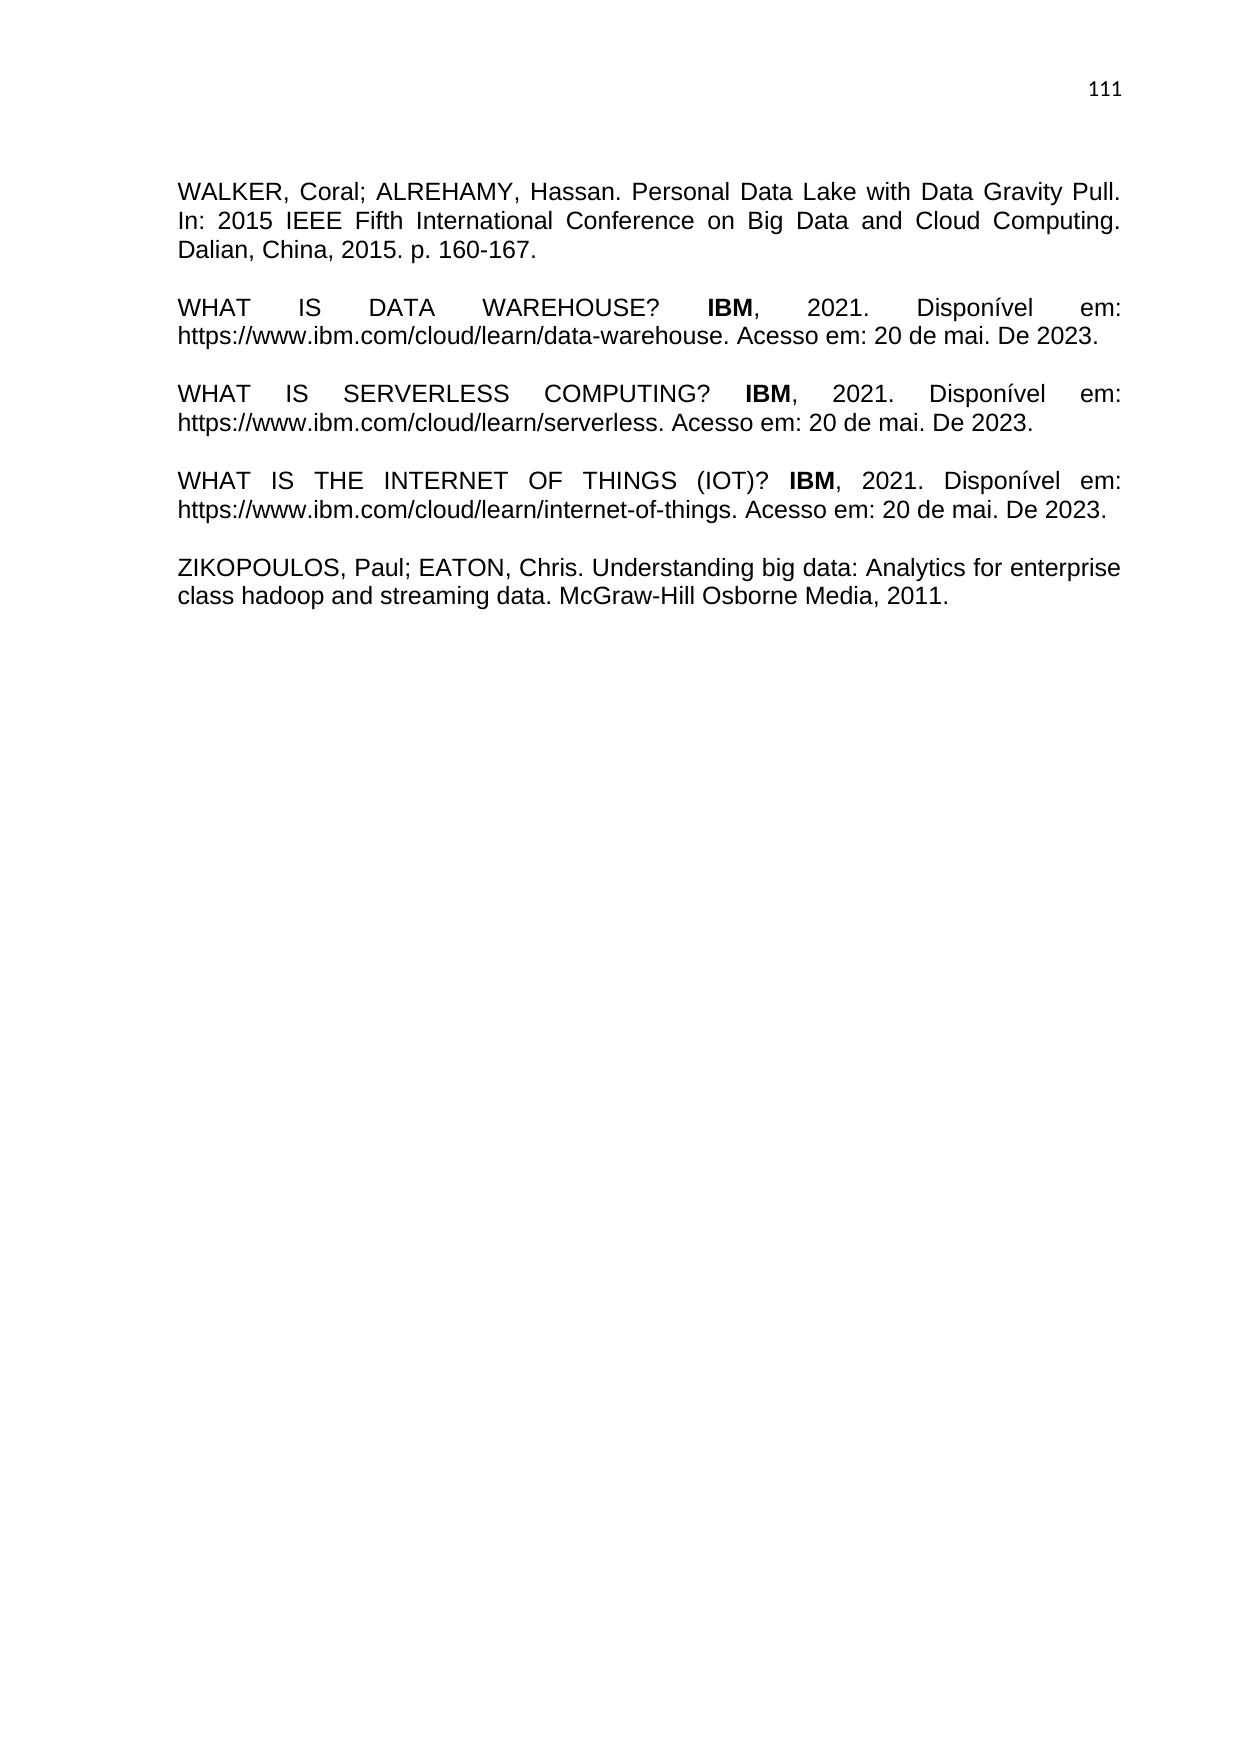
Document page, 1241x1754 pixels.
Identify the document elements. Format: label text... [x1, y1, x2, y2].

text WHAT IS SERVERLESS COMPUTING? IBM, 2021. Disponível em: https://www.ibm.com/cloud/learn/serverless. Acesso em: 20 de mai. De 2023. [177, 379, 1122, 437]
text ZIKOPOULOS, Paul; EATON, Chris. Understanding big data: Analytics for enterprise class hadoop and streaming data. McGraw-Hill Osborne Media, 2011. [177, 553, 1122, 610]
text WHAT IS DATA WAREHOUSE? IBM, 2021. Disponível em: https://www.ibm.com/cloud/learn/data-warehouse. Acesso em: 20 de mai. De 2023. [177, 293, 1122, 350]
text WHAT IS THE INTERNET OF THINGS (IOT)? IBM, 2021. Disponível em: https://www.ibm.com/cloud/learn/internet-of-things. Acesso em: 20 de mai. De 2023. [177, 466, 1122, 523]
text WALKER, Coral; ALREHAMY, Hassan. Personal Data Lake with Data Gravity Pull. In: 2015 IEEE Fifth International Conference on Big Data and Cloud Computing. Dalian, China, 2015. p. 160-167. [177, 177, 1122, 263]
